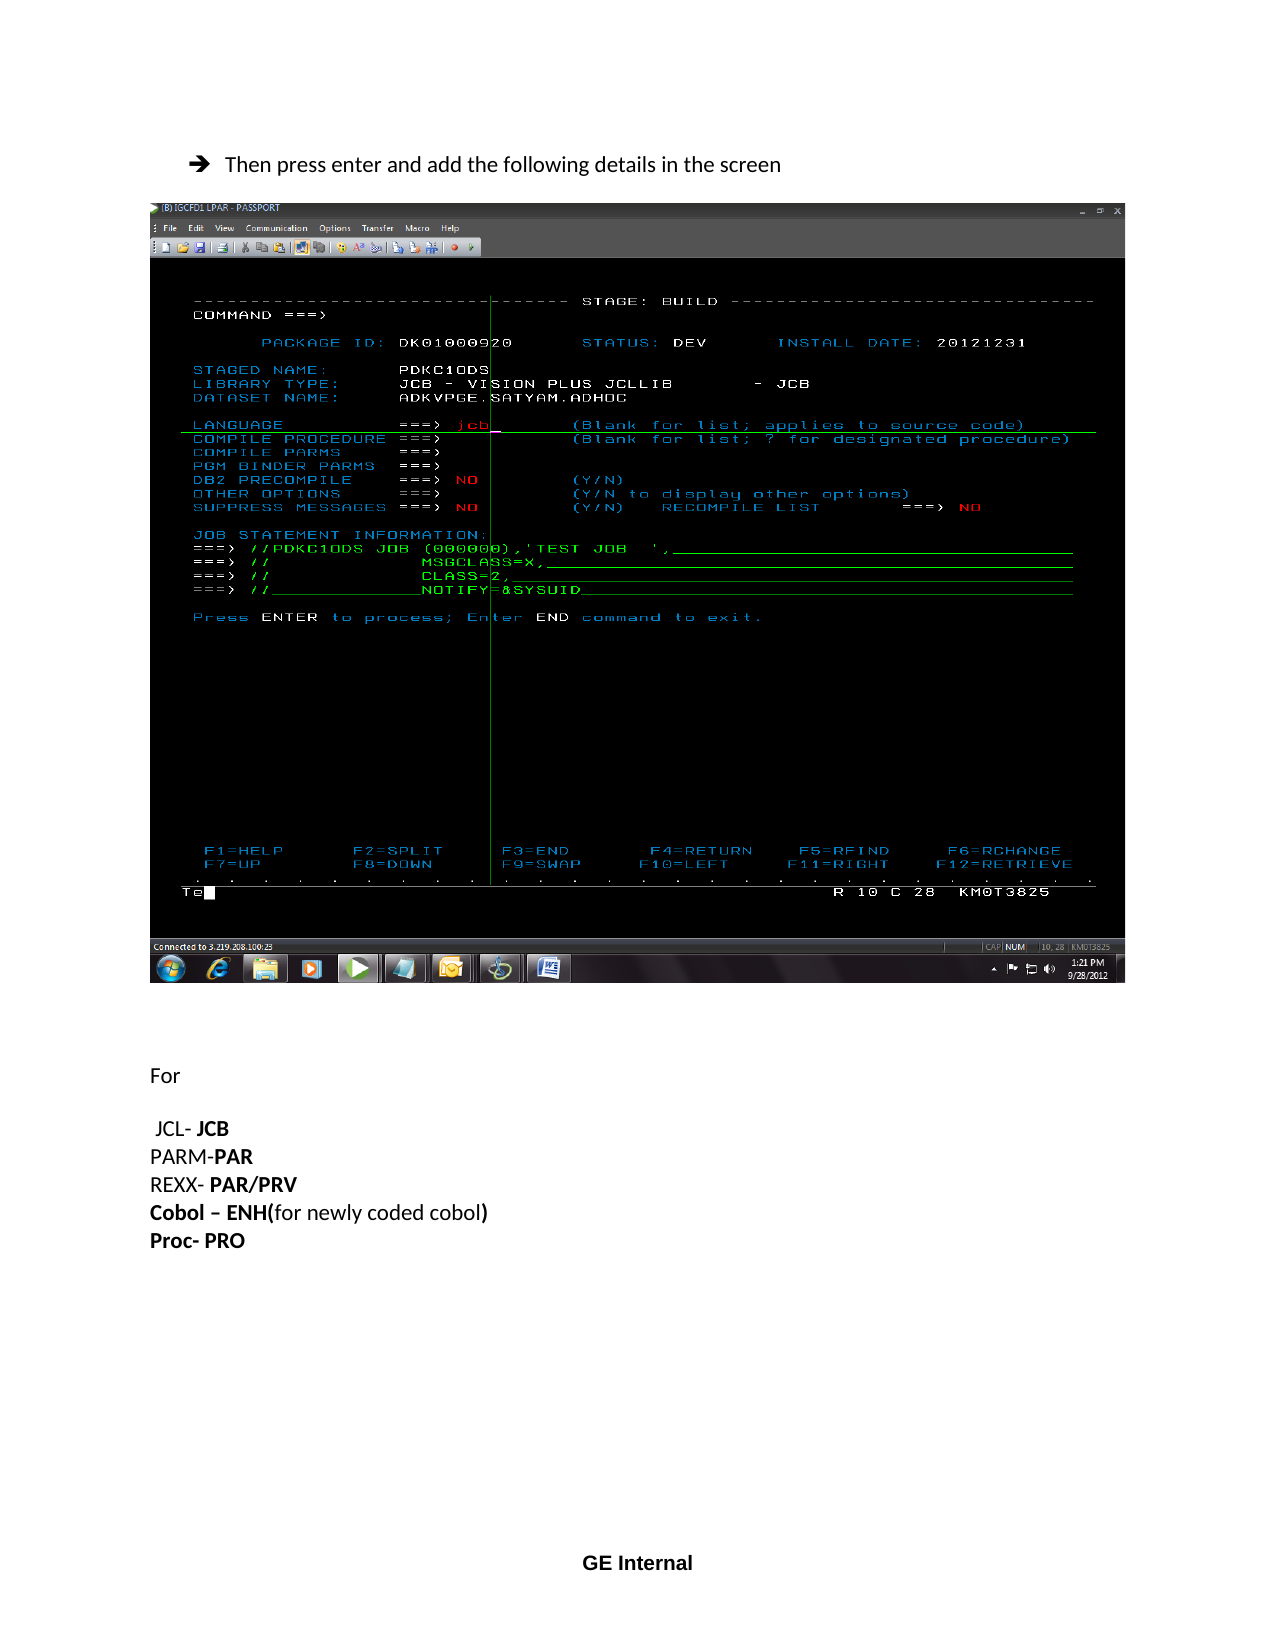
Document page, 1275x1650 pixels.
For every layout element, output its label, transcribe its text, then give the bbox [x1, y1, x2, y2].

text Cobol – ENH(for newly coded cobol) [150, 1198, 1125, 1226]
list Then press enter and add the following details in the screen [187, 150, 1125, 178]
text Proc- PRO [150, 1226, 1125, 1254]
text PARM-PAR [150, 1142, 1125, 1170]
picture [150, 203, 1125, 983]
text For [150, 1061, 1125, 1089]
text REXX- PAR/PRV [150, 1170, 1125, 1198]
text JCL- JCB [150, 1114, 1125, 1142]
